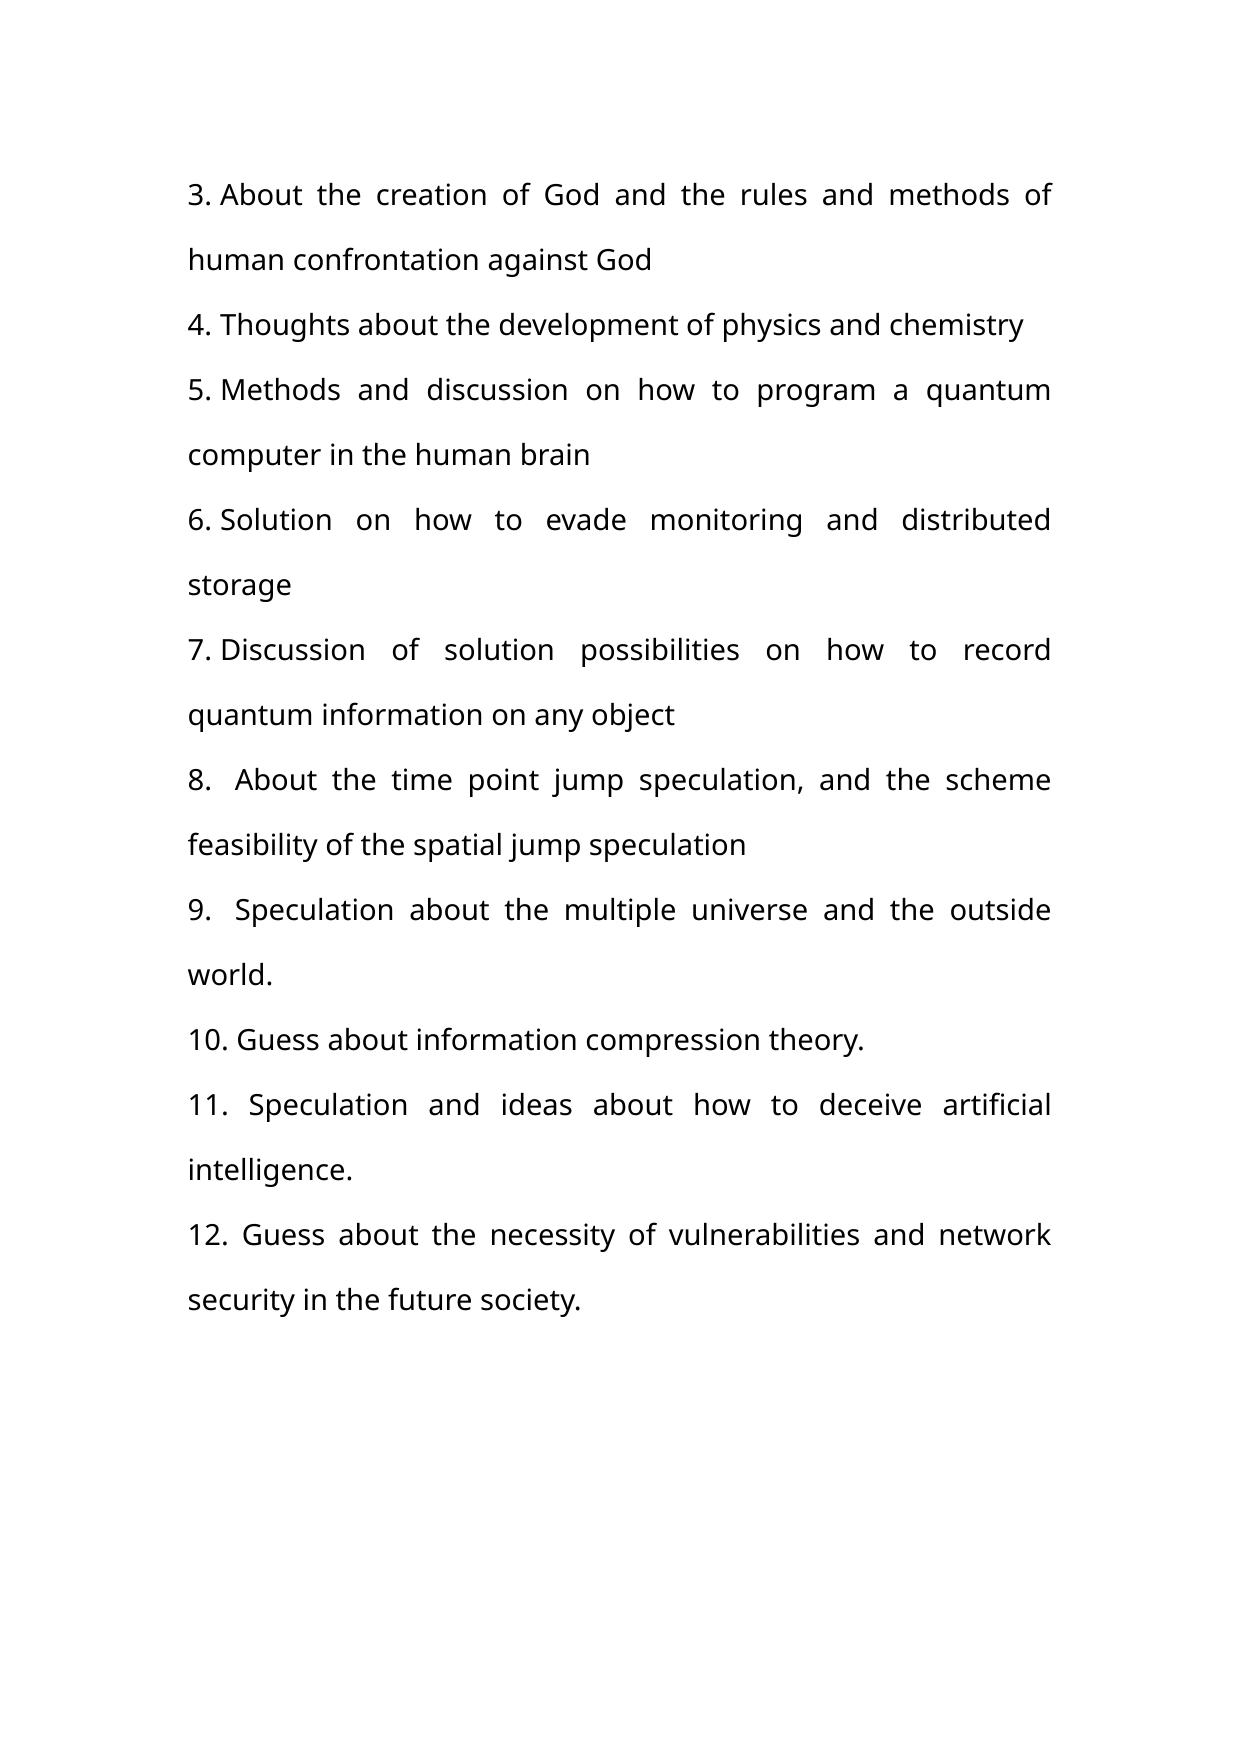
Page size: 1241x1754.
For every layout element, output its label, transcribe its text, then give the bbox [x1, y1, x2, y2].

list Speculation about the multiple universe and the outside world. [187, 877, 1053, 1007]
list About the time point jump speculation, and the scheme feasibility of the spatial jump speculation [187, 747, 1053, 877]
list Discussion of solution possibilities on how to record quantum information on any object [187, 617, 1053, 747]
list 10. Guess about information compression theory. [187, 1007, 1053, 1072]
list 11. Speculation and ideas about how to deceive artificial intelligence. [187, 1072, 1053, 1202]
list 12. Guess about the necessity of vulnerabilities and network security in the future society. [187, 1202, 1053, 1332]
list Thoughts about the development of physics and chemistry [187, 292, 1053, 357]
list Solution on how to evade monitoring and distributed storage [187, 487, 1053, 617]
list Methods and discussion on how to program a quantum computer in the human brain [187, 357, 1053, 487]
list About the creation of God and the rules and methods of human confrontation against God [187, 162, 1053, 292]
